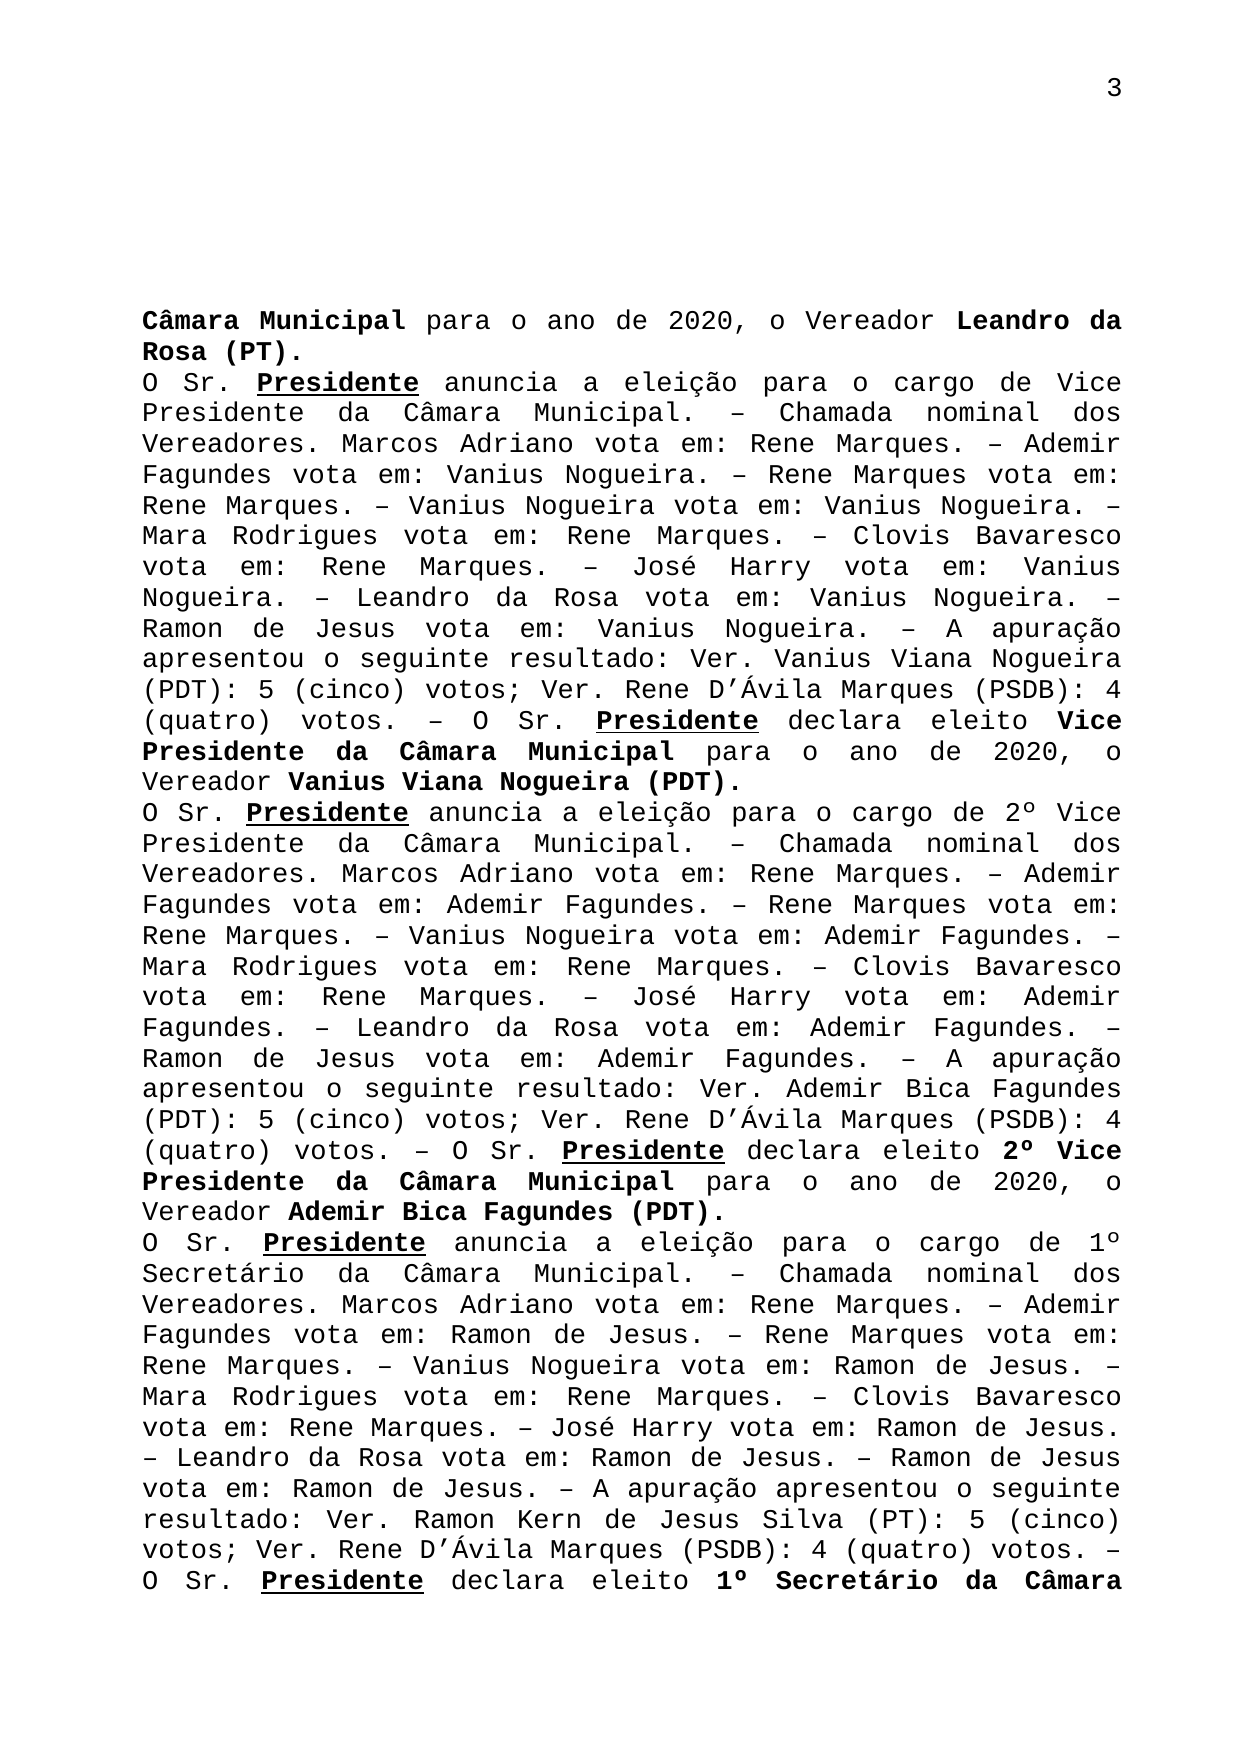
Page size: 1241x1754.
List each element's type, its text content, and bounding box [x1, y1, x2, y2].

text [142, 1229, 1122, 1598]
text O Sr. Presidente anuncia a eleição para o cargo de Vice Presidente da Câmara Municipal. – Chamada nominal dos Vereadores. Marcos Adriano vota em: Rene Marques. – Ademir Fagundes vota em: Vanius Nogueira. – Rene Marques vota em: Rene Marques. – Vanius Nogueira vota em: Vanius Nogueira. – Mara Rodrigues vota em: Rene Marques. – Clovis Bavaresco vota em: Rene Marques. – José Harry vota em: Vanius Nogueira. – Leandro da Rosa vota em: Vanius Nogueira. – Ramon de Jesus vota em: Vanius Nogueira. – A apuração apresentou o seguinte resultado: Ver. Vanius Viana Nogueira (PDT): 5 (cinco) votos; Ver. Rene D’Ávila Marques (PSDB): 4 (quatro) votos. – O Sr. Presidente declara eleito Vice Presidente da Câmara Municipal para o ano de 2020, o Vereador Vanius Viana Nogueira (PDT). [142, 368, 1122, 799]
text O Sr. Presidente anuncia a eleição para o cargo de 2º Vice Presidente da Câmara Municipal. – Chamada nominal dos Vereadores. Marcos Adriano vota em: Rene Marques. – Ademir Fagundes vota em: Ademir Fagundes. – Rene Marques vota em: Rene Marques. – Vanius Nogueira vota em: Ademir Fagundes. – Mara Rodrigues vota em: Rene Marques. – Clovis Bavaresco vota em: Rene Marques. – José Harry vota em: Ademir Fagundes. – Leandro da Rosa vota em: Ademir Fagundes. – Ramon de Jesus vota em: Ademir Fagundes. – A apuração apresentou o seguinte resultado: Ver. Ademir Bica Fagundes (PDT): 5 (cinco) votos; Ver. Rene D’Ávila Marques (PSDB): 4 (quatro) votos. – O Sr. Presidente declara eleito 2º Vice Presidente da Câmara Municipal para o ano de 2020, o Vereador Ademir Bica Fagundes (PDT). [142, 799, 1122, 1229]
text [142, 307, 1122, 368]
